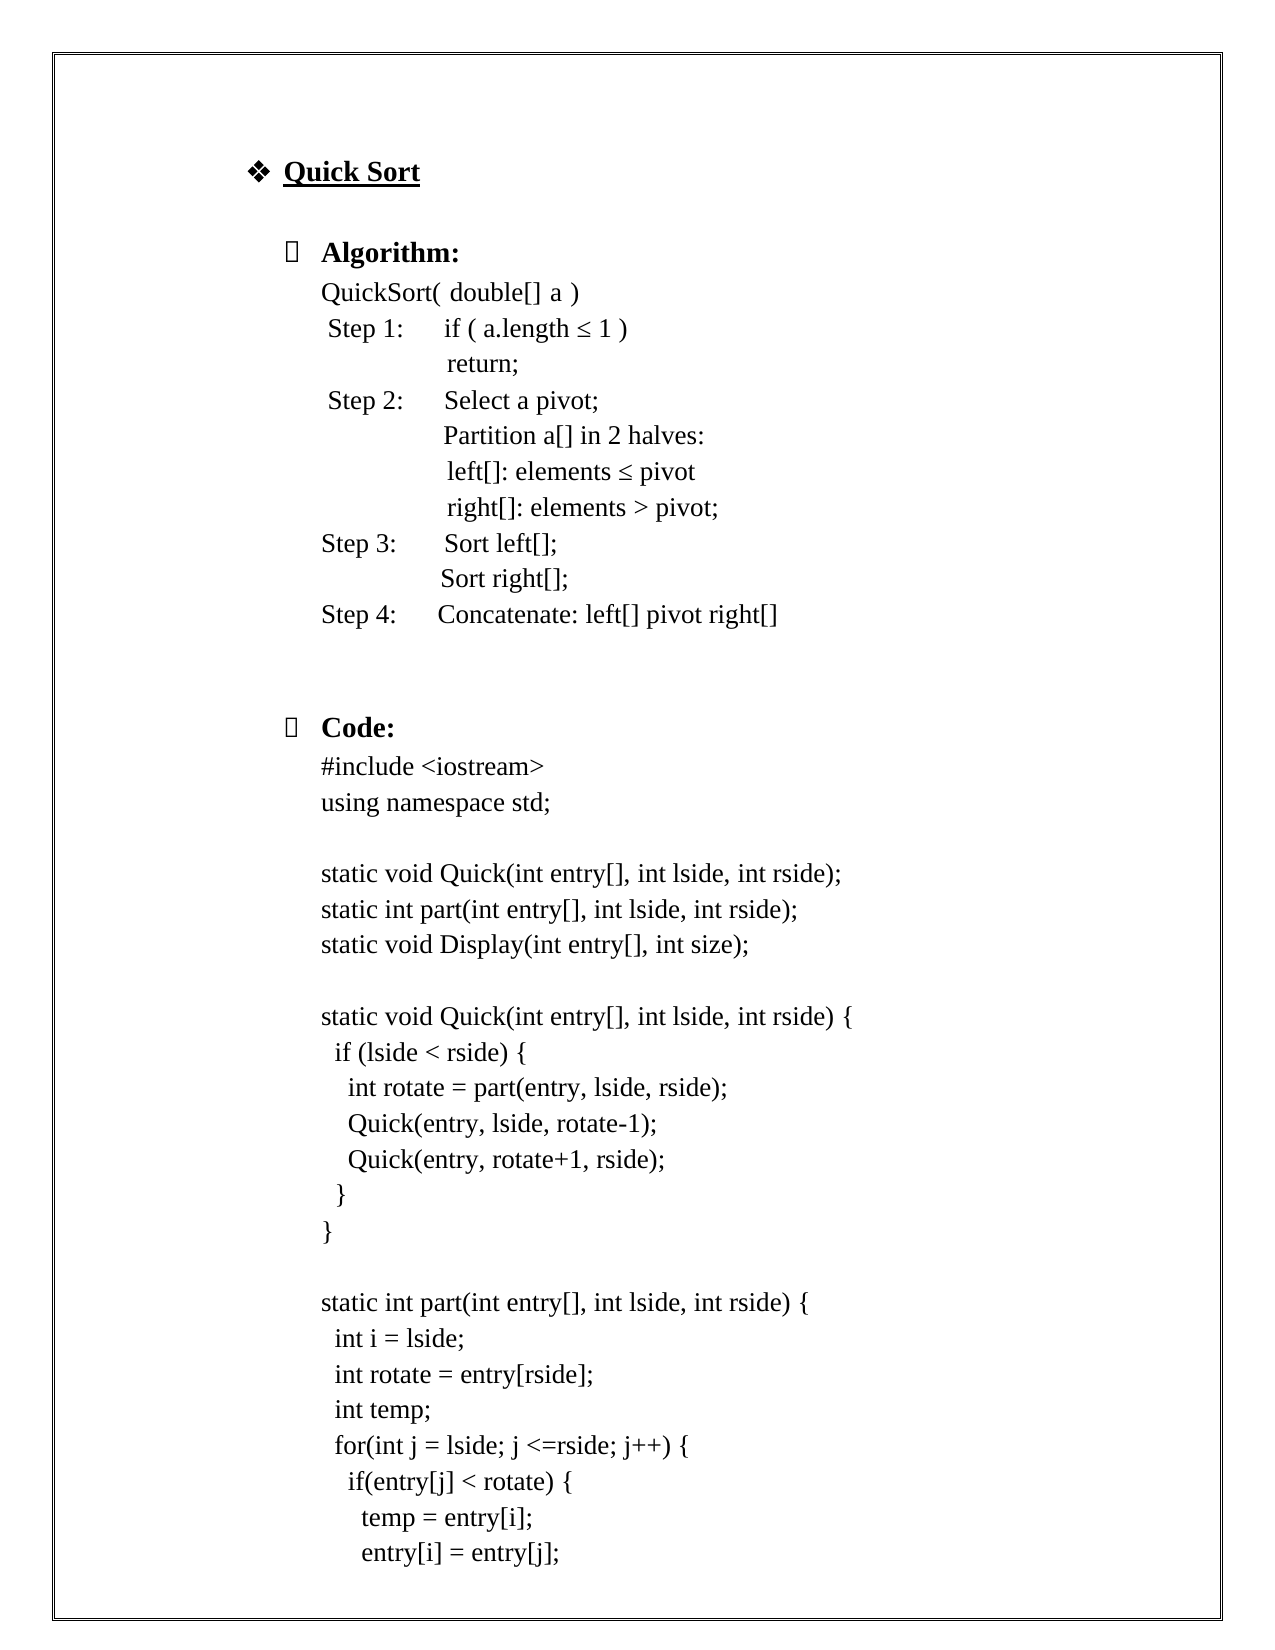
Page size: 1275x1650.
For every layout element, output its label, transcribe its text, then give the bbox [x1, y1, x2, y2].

text int rotate = part(entry, lside, rside); Quick(entry, lside, rotate-1); Quick(entry, rotate+1, rside); [348, 1071, 757, 1174]
text } [321, 1214, 1162, 1246]
text Step 3: Sort left[]; Sort right[]; [321, 527, 569, 594]
text return; [447, 348, 1162, 379]
list Quick Sort [246, 154, 1162, 188]
text Partition a[] in 2 halves: left[]: elements ≤ pivot right[]: elements > pivot; [443, 419, 719, 522]
text static void Quick(int entry[], int lside, int rside) { if (lside < rside) { [321, 1000, 866, 1067]
subtitle Algorithm: [283, 232, 1162, 271]
text static void Quick(int entry[], int lside, int rside); static int part(int entry[], int lside, int rside); static void Display(int entry[], int size); [321, 857, 846, 959]
text QuickSort( double[] a ) Step 1: if ( a.length ≤ 1 ) [321, 276, 627, 343]
text Step 2: Select a pivot; [327, 384, 1162, 415]
text #include <iostream> using namespace std; [321, 750, 551, 817]
text int rotate = entry[rside]; int temp; [334, 1358, 596, 1424]
text static int part(int entry[], int lside, int rside) { int i = lside; [321, 1286, 818, 1353]
text for(int j = lside; j <=rside; j++) { if(entry[j] < rotate) { [334, 1429, 692, 1496]
text Step 4: Concatenate: left[] pivot right[] [321, 598, 1162, 629]
text temp = entry[i]; entry[i] = entry[j]; [361, 1501, 561, 1567]
subtitle Code: [283, 708, 1162, 745]
text } [334, 1179, 1162, 1210]
